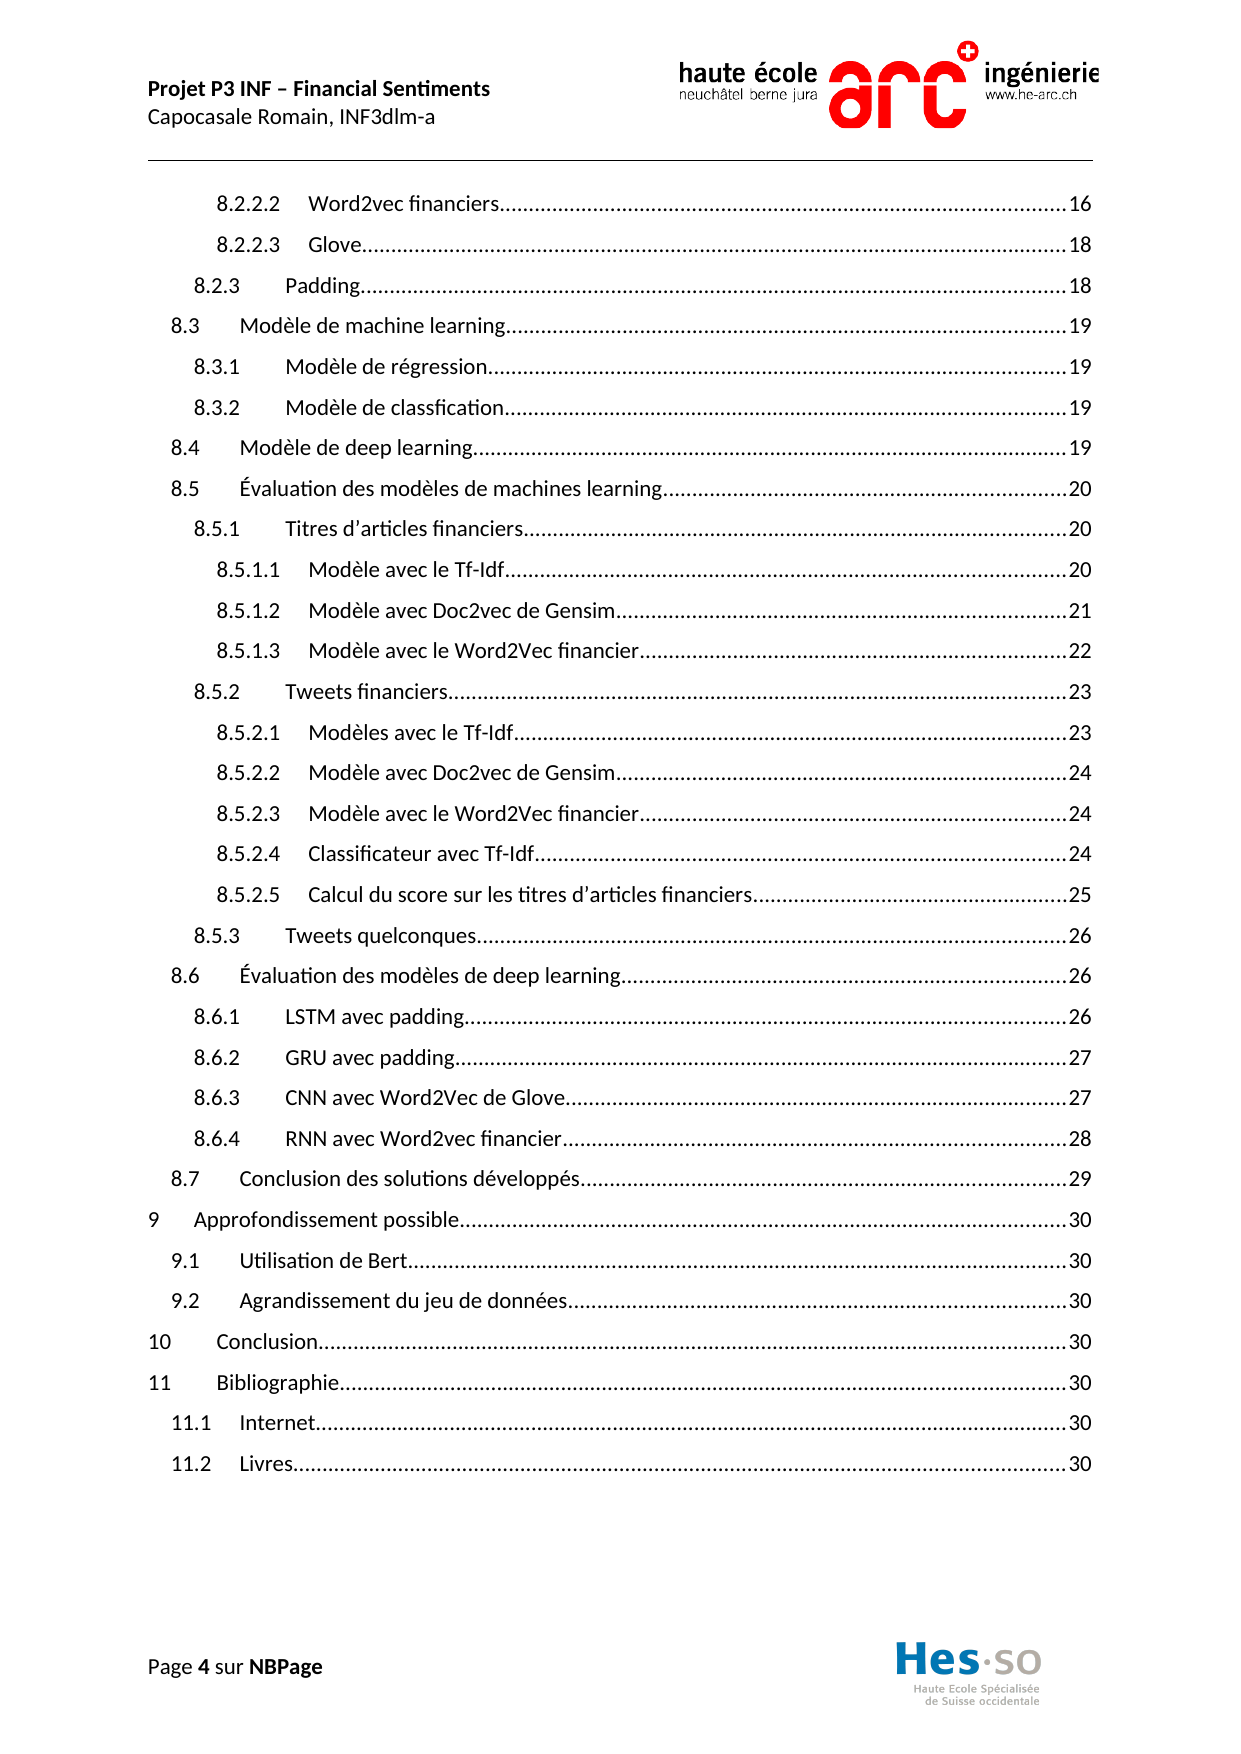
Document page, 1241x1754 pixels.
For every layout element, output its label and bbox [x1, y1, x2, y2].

picture [679, 40, 1099, 128]
picture [887, 1634, 1051, 1710]
